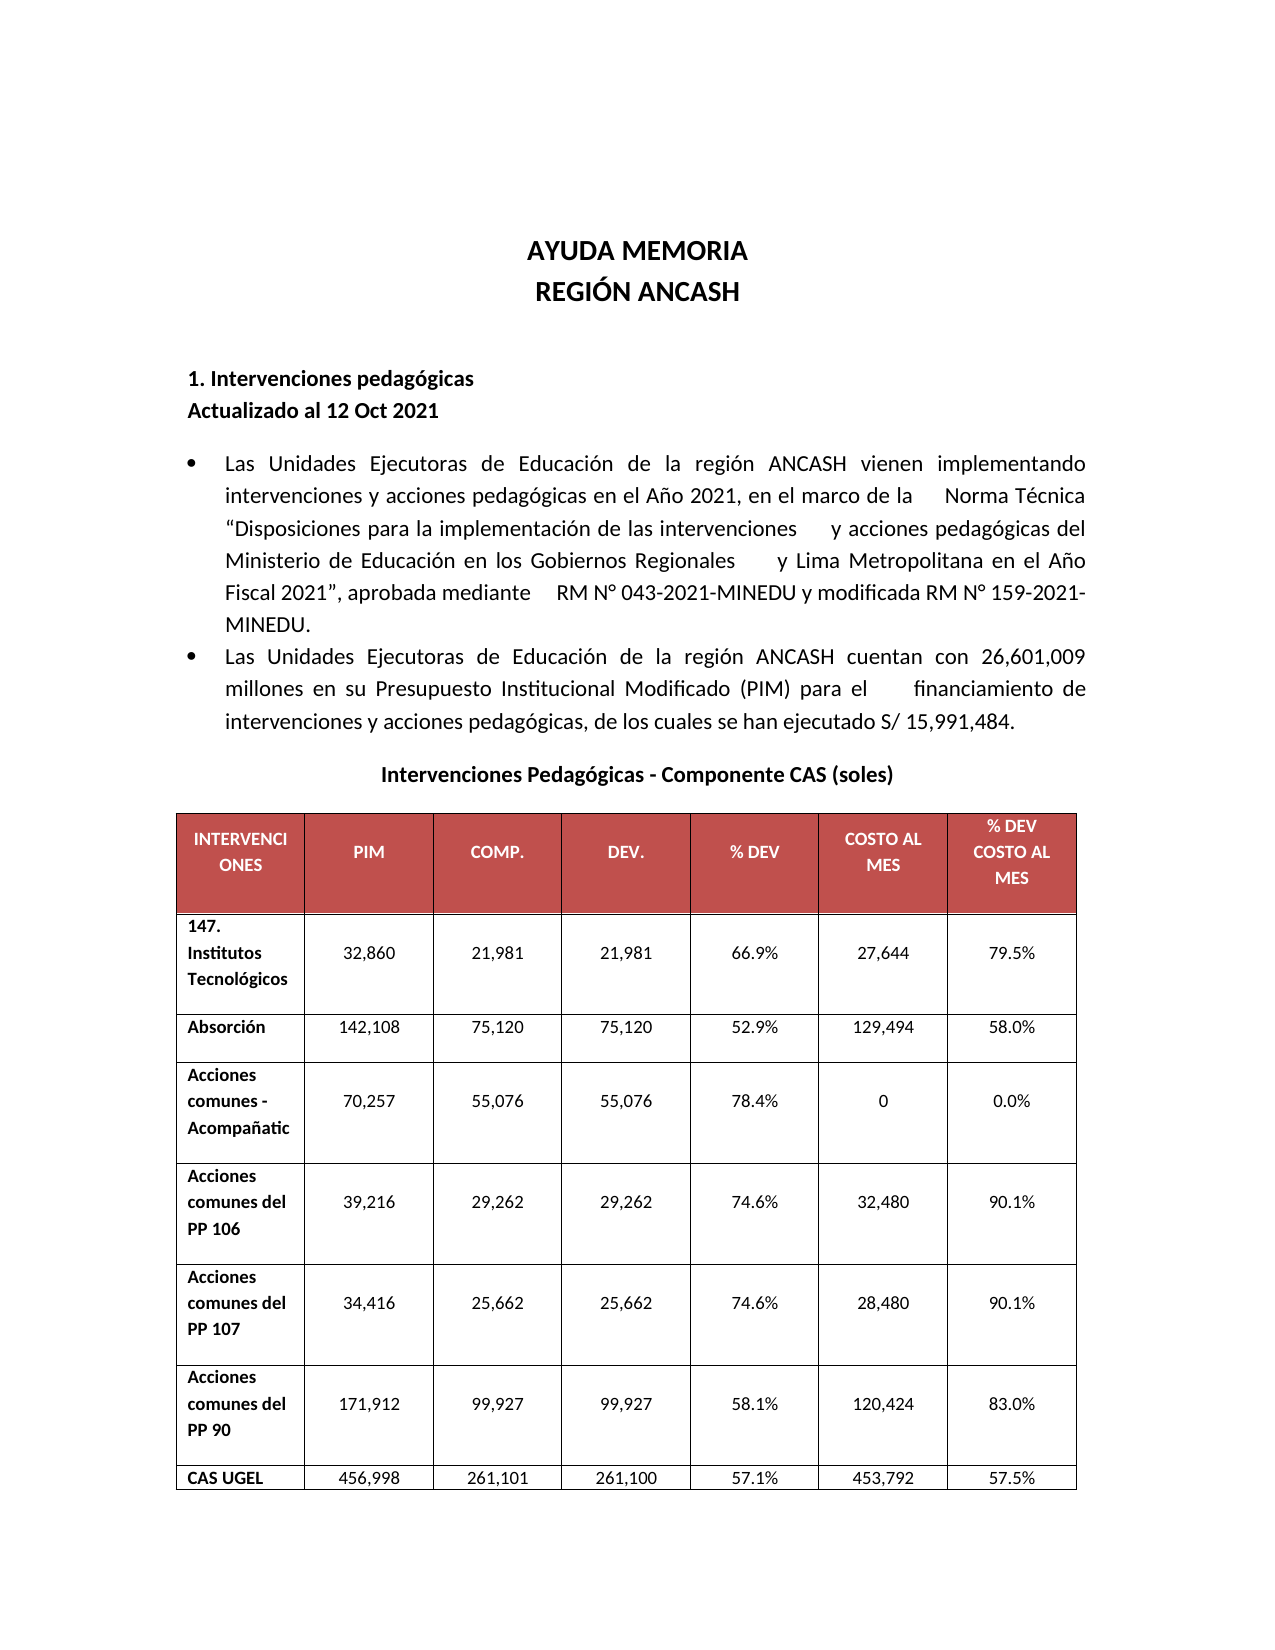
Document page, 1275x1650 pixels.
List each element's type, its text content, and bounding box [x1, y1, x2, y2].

table_cell 57.5% [948, 1466, 1076, 1489]
table_cell 0.0% [948, 1063, 1076, 1163]
table_header COSTO AL MES [819, 814, 947, 913]
table_cell 32,480 [819, 1164, 947, 1264]
table_cell CAS UGEL [177, 1466, 304, 1489]
table_cell 66.9% [691, 915, 818, 1014]
text Intervenciones Pedagógicas - Componente CAS (soles) [187, 760, 1087, 788]
table_cell 261,100 [562, 1466, 690, 1489]
table_cell 75,120 [562, 1015, 690, 1062]
table_cell 55,076 [434, 1063, 561, 1163]
table_cell 129,494 [819, 1015, 947, 1062]
table_cell 57.1% [691, 1466, 818, 1489]
table_cell 79.5% [948, 915, 1076, 1014]
table_header PIM [305, 814, 433, 913]
table_cell 453,792 [819, 1466, 947, 1489]
table_cell 171,912 [305, 1366, 433, 1465]
table_cell 34,416 [305, 1265, 433, 1364]
list Las Unidades Ejecutoras de Educación de la región ANCASH cuentan con 26,601,009 millones en su Presupuesto Institucional Modificado (PIM) para el financiamiento de intervenciones y acciones pedagógicas, de los cuales se han ejecutado S/ 15,991,484. [187, 642, 1087, 735]
table_cell 99,927 [562, 1366, 690, 1465]
table_cell 70,257 [305, 1063, 433, 1163]
table_cell Acciones comunes del PP 106 [177, 1164, 304, 1264]
table_header % DEV [691, 814, 818, 913]
table_cell 52.9% [691, 1015, 818, 1062]
table_cell 32,860 [305, 915, 433, 1014]
table_header % DEV COSTO AL MES [948, 814, 1076, 913]
table_cell 27,644 [819, 915, 947, 1014]
table_cell 120,424 [819, 1366, 947, 1465]
table_cell 90.1% [948, 1265, 1076, 1364]
table_cell 58.1% [691, 1366, 818, 1465]
table_header INTERVENCIONES [177, 814, 304, 913]
table_cell Acciones comunes del PP 90 [177, 1366, 304, 1465]
table_cell 25,662 [434, 1265, 561, 1364]
table_cell 29,262 [434, 1164, 561, 1264]
table_header DEV. [562, 814, 690, 913]
table_cell 74.6% [691, 1265, 818, 1364]
table_cell 456,998 [305, 1466, 433, 1489]
table_cell 29,262 [562, 1164, 690, 1264]
table_cell 58.0% [948, 1015, 1076, 1062]
title AYUDA MEMORIA REGIÓN ANCASH [187, 232, 1087, 309]
table_cell 21,981 [434, 915, 561, 1014]
table_cell Absorción [177, 1015, 304, 1062]
table_cell 39,216 [305, 1164, 433, 1264]
table_cell 74.6% [691, 1164, 818, 1264]
table_cell Acciones comunes del PP 107 [177, 1265, 304, 1364]
table_cell 75,120 [434, 1015, 561, 1062]
text Actualizado al 12 Oct 2021 [187, 396, 1087, 424]
table_cell 21,981 [562, 915, 690, 1014]
table_cell 261,101 [434, 1466, 561, 1489]
table_cell 25,662 [562, 1265, 690, 1364]
table_cell 142,108 [305, 1015, 433, 1062]
table_cell 28,480 [819, 1265, 947, 1364]
table_header COMP. [434, 814, 561, 913]
list Las Unidades Ejecutoras de Educación de la región ANCASH vienen implementando intervenciones y acciones pedagógicas en el Año 2021, en el marco de la Norma Técnica “Disposiciones para la implementación de las intervenciones y acciones pedagógicas del Ministerio de Educación en los Gobiernos Regionales y Lima Metropolitana en el Año Fiscal 2021”, aprobada mediante RM N° 043-2021-MINEDU y modificada RM N° 159-2021-MINEDU. [187, 449, 1087, 638]
subtitle 1. Intervenciones pedagógicas [187, 364, 1087, 392]
table_cell 99,927 [434, 1366, 561, 1465]
table_cell Acciones comunes - Acompañatic [177, 1063, 304, 1163]
table_cell 78.4% [691, 1063, 818, 1163]
table_cell 83.0% [948, 1366, 1076, 1465]
table_cell 147. Institutos Tecnológicos [177, 915, 304, 1014]
table_cell 55,076 [562, 1063, 690, 1163]
table_cell 90.1% [948, 1164, 1076, 1264]
table_cell 0 [819, 1063, 947, 1163]
